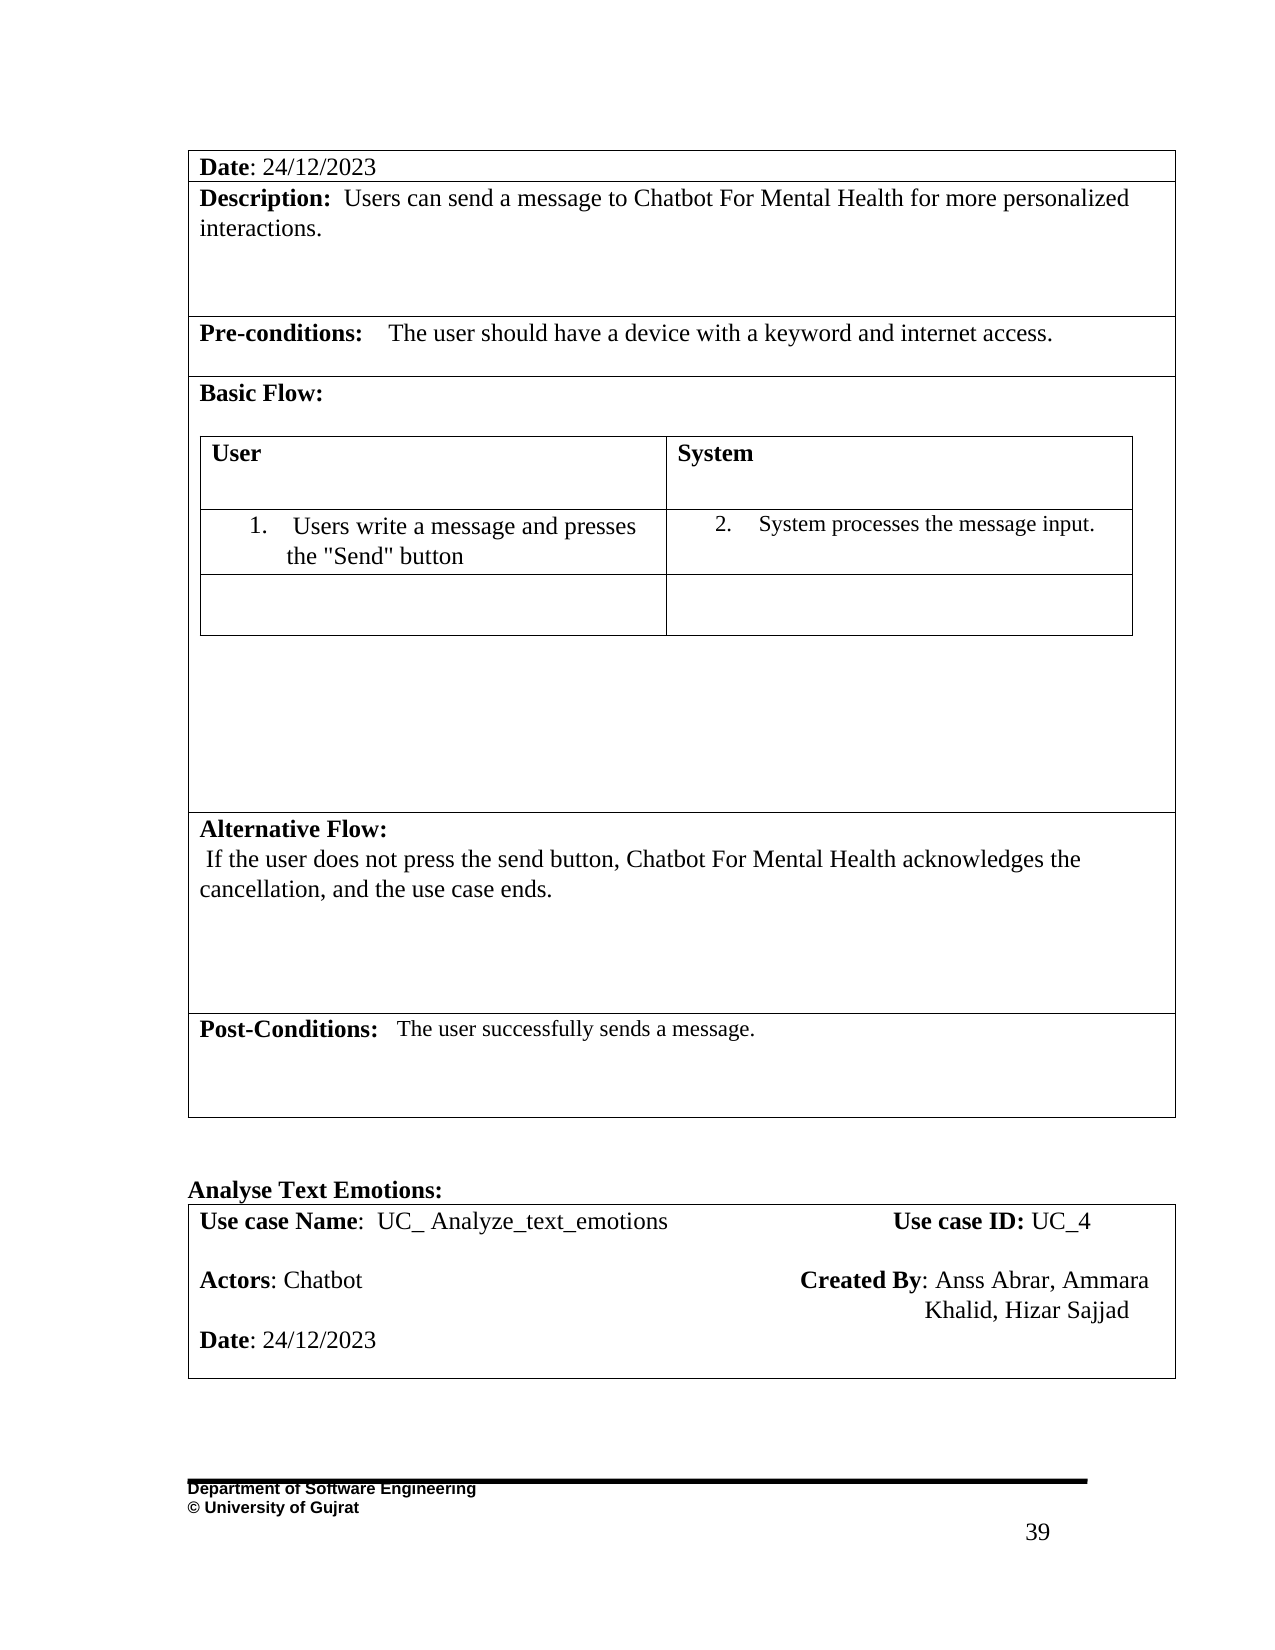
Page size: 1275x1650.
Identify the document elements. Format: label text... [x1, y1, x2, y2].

table_cell Description: Users can send a message to Chatbot For Mental Health for more personalized interactions. [189, 182, 1175, 316]
text Analyse Text Emotions: [187, 1175, 1087, 1204]
table_cell Post-Conditions: The user successfully sends a message. [189, 1014, 1175, 1117]
table_cell Alternative Flow: If the user does not press the send button, Chatbot For Mental Health acknowledges the cancellation, and the use case ends. [189, 813, 1175, 1012]
table_cell Pre-conditions: The user should have a device with a keyword and internet access. [189, 317, 1175, 376]
table_cell Basic Flow: [189, 377, 1175, 812]
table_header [189, 151, 1175, 181]
table_header Use case Name: UC_ Analyze_text_emotions Use case ID: UC_4 Actors: Chatbot Created By: Anss Abrar, Ammara Khalid, Hizar Sajjad Date: 24/12/2023 [189, 1205, 1175, 1378]
